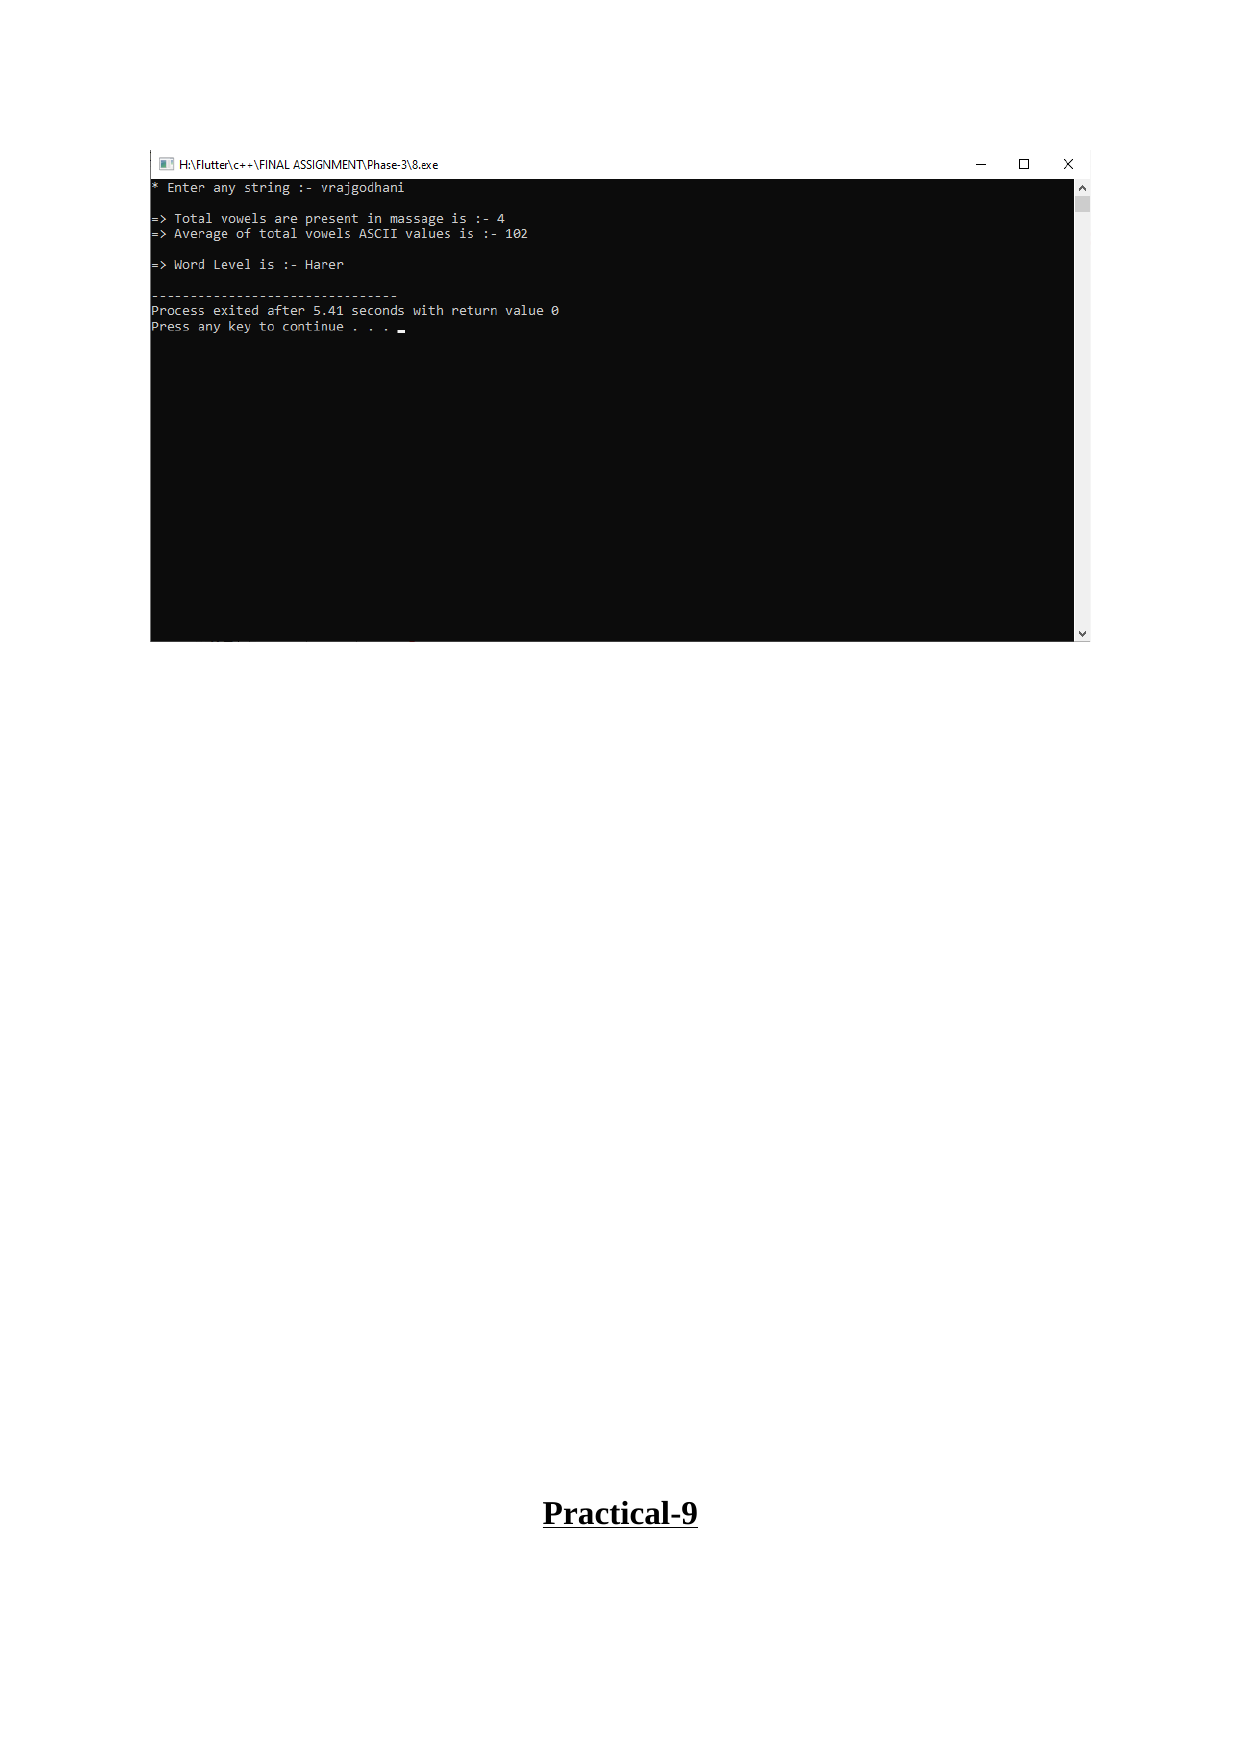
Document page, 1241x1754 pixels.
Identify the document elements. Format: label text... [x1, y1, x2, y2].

picture [150, 150, 1091, 642]
text Practical-9 [150, 1493, 1090, 1532]
